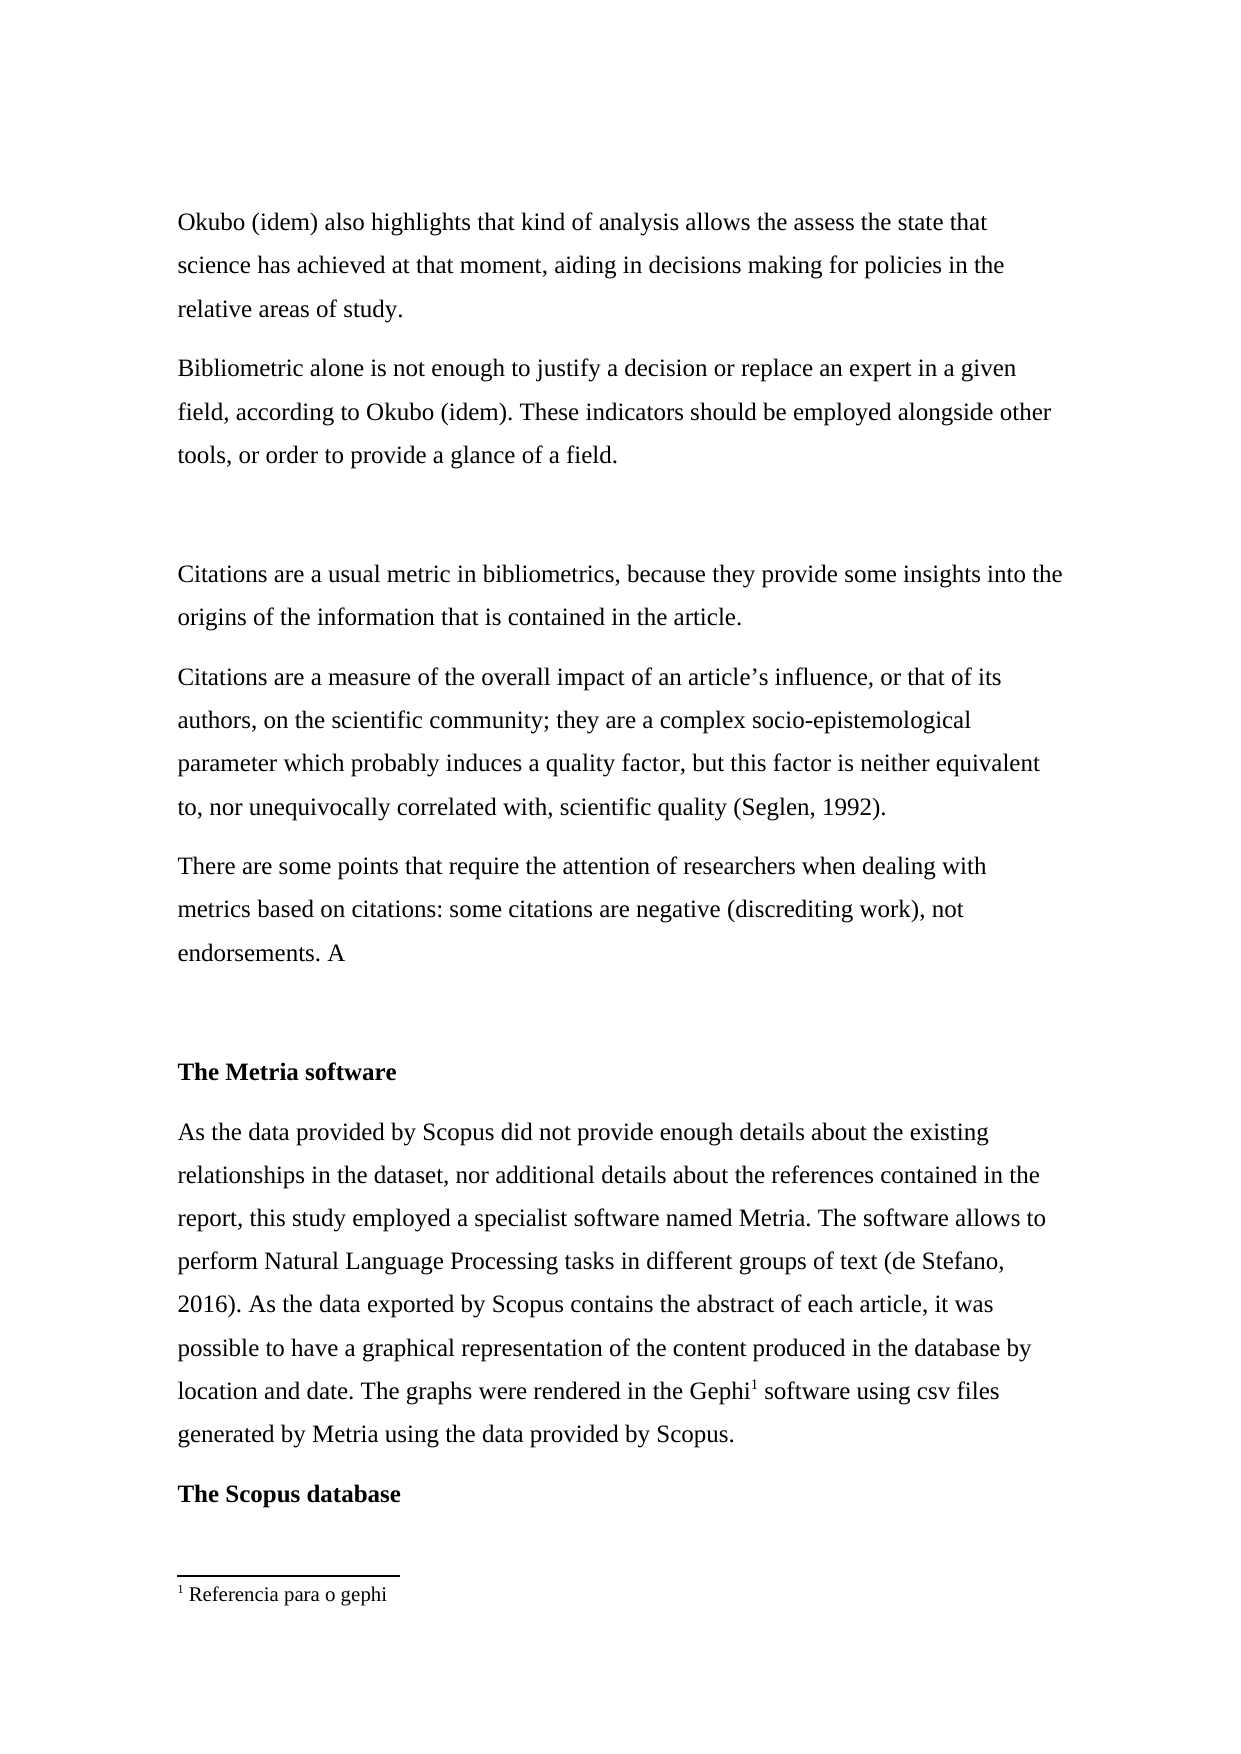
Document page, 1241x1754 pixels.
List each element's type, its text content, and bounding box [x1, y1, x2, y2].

text Citations are a measure of the overall impact of an article’s influence, or that of its authors, on the scientific community; they are a complex socio-epistemological parameter which probably induces a quality factor, but this factor is neither equivalent to, nor unequivocally correlated with, scientific quality (Seglen, 1992). [177, 662, 1063, 820]
text Citations are a usual metric in bibliometrics, because they provide some insights into the origins of the information that is contained in the article. [177, 559, 1063, 631]
text The Metria software [177, 1057, 1063, 1086]
text Okubo (idem) also highlights that kind of analysis allows the assess the state that science has achieved at that moment, aiding in decisions making for policies in the relative areas of study. [177, 207, 1063, 322]
text The Scopus database [177, 1479, 1063, 1507]
text Bibliometric alone is not enough to justify a decision or replace an expert in a given field, according to Okubo (idem). These indicators should be employed alongside other tools, or order to provide a glance of a field. [177, 353, 1063, 468]
text There are some points that require the attention of researchers when dealing with metrics based on citations: some citations are negative (discrediting work), not endorsements. A [177, 851, 1063, 966]
text As the data provided by Scopus did not provide enough details about the existing relationships in the dataset, nor additional details about the references contained in the report, this study employed a specialist software named Metria. The software allows to perform Natural Language Processing tasks in different groups of text (de Stefano, 2016). As the data exported by Scopus contains the abstract of each article, it was possible to have a graphical representation of the content produced in the database by location and date. The graphs were rendered in the Gephi software using csv files generated by Metria using the data provided by Scopus. [177, 1117, 1063, 1448]
